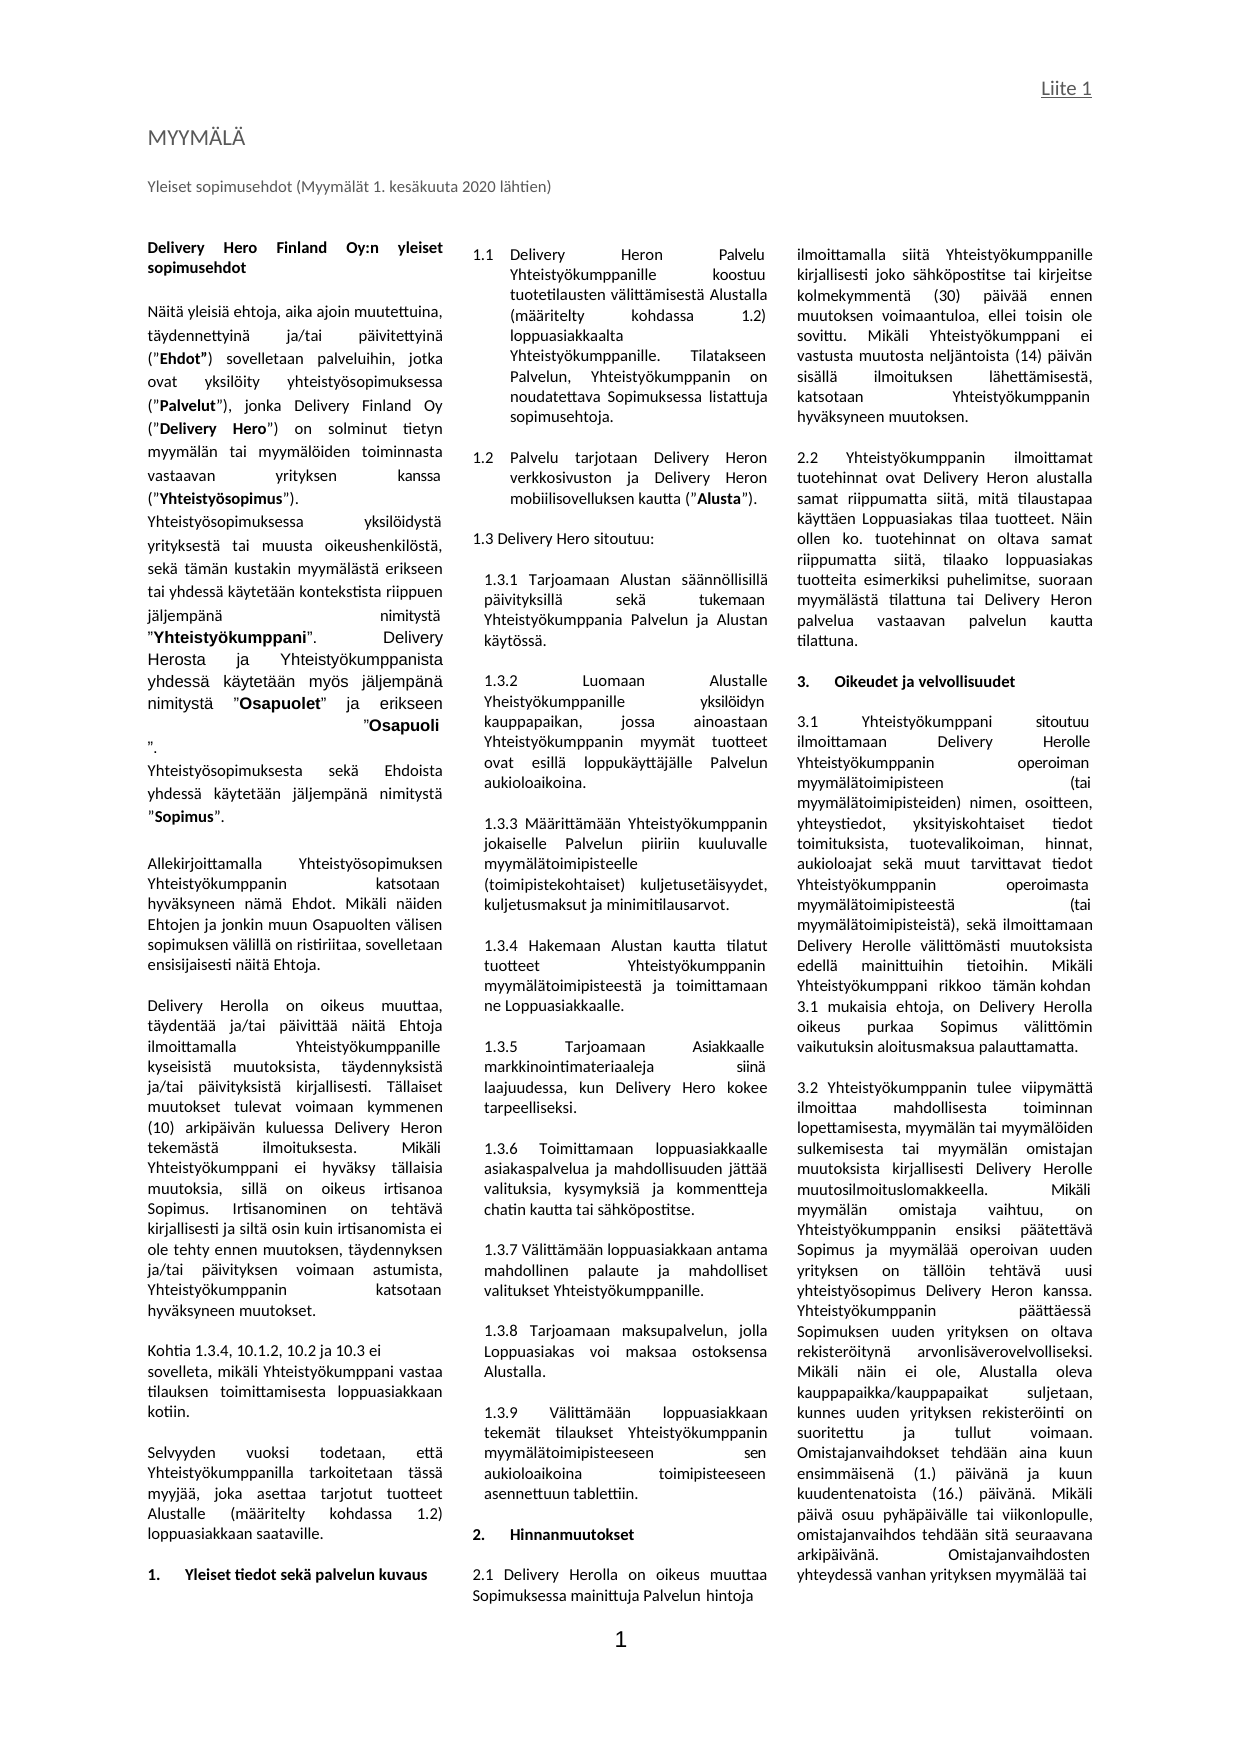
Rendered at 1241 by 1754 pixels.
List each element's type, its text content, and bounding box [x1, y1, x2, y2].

list Yhteistyökumppanin ilmoittamat tuotehinnat ovat Delivery Heron alustalla samat riippumatta siitä, mitä tilaustapaa käyttäen Loppuasiakas tilaa tuotteet. Näin ollen ko. tuotehinnat on oltava samat riippumatta siitä, tilaako loppuasiakas tuotteita esimerkiksi puhelimitse, suoraan myymälästä tilattuna tai Delivery Heron palvelua vastaavan palvelun kautta tilattuna. [797, 447, 1093, 651]
list Tarjoamaan Asiakkaalle markkinointimateriaaleja siinä laajuudessa, kun Delivery Hero kokee tarpeelliseksi. [484, 1036, 767, 1118]
text ilmoittamalla siitä Yhteistyökumppanille kirjallisesti joko sähköpostitse tai kirjeitse kolmekymmentä (30) päivää ennen muutoksen voimaantuloa, ellei toisin ole sovittu. Mikäli Yhteistyökumppani ei vastusta muutosta neljäntoista (14) päivän sisällä ilmoituksen lähettämisestä, katsotaan Yhteistyökumppanin hyväksyneen muutoksen. [797, 244, 1093, 427]
text sovelleta, mikäli Yhteistyökumppani vastaa tilauksen toimittamisesta loppuasiakkaan kotiin. [147, 1361, 443, 1422]
list Yhteistyökumppani sitoutuu ilmoittamaan Delivery Herolle Yhteistyökumppanin operoiman [797, 711, 1093, 772]
text Yleiset sopimusehdot (Myymälät 1. kesäkuuta 2020 lähtien) [147, 176, 1105, 196]
list Luomaan Alustalle [484, 671, 772, 691]
list Välittämään loppuasiakkaan tekemät tilaukset Yhteistyökumppanin myymälätoimipisteeseen sen aukioloaikoina toimipisteeseen asennettuun tablettiin. [484, 1402, 768, 1504]
subtitle Hinnanmuutokset [472, 1524, 772, 1544]
subtitle Yleiset tiedot sekä palvelun kuvaus [147, 1564, 447, 1584]
text Kohtia 1.3.4, 10.1.2, 10.2 ja 10.3 ei [147, 1341, 447, 1361]
text myymälätoimipisteen (tai myymälätoimipisteiden) nimen, osoitteen, yhteystiedot, yksityiskohtaiset tiedot toimituksista, tuotevalikoiman, hinnat, aukioloajat sekä muut tarvittavat tiedot Yhteistyökumppanin operoimasta [797, 772, 1093, 894]
subtitle Oikeudet ja velvollisuudet [797, 671, 1105, 691]
list Välittämään loppuasiakkaan antama mahdollinen palaute ja mahdolliset valitukset Yhteistyökumppanille. [484, 1239, 768, 1301]
list Delivery Herolla on oikeus muuttaa Sopimuksessa mainittuja Palvelun hintoja [472, 1565, 767, 1605]
list Hakemaan Alustan kautta tilatut tuotteet Yhteistyökumppanin myymälätoimipisteestä ja toimittamaan ne Loppuasiakkaalle. [484, 935, 768, 1016]
text ”Yhteistyökumppani”. Delivery Herosta ja Yhteistyökumppanista yhdessä käytetään myös jäljempänä nimitystä ”Osapuolet” ja erikseen ”Osapuoli”. [147, 628, 443, 757]
list Toimittamaan loppuasiakkaalle asiakaspalvelua ja mahdollisuuden jättää valituksia, kysymyksiä ja kommentteja chatin kautta tai sähköpostitse. [484, 1138, 767, 1219]
text Delivery Herolla on oikeus muuttaa, täydentää ja/tai päivittää näitä Ehtoja ilmoittamalla Yhteistyökumppanille kyseisistä muutoksista, täydennyksistä ja/tai päivityksistä kirjallisesti. Tällaiset muutokset tulevat voimaan kymmenen (10) arkipäivän kuluessa Delivery Heron tekemästä ilmoituksesta. Mikäli Yhteistyökumppani ei hyväksy tällaisia muutoksia, sillä on oikeus irtisanoa Sopimus. Irtisanominen on tehtävä kirjallisesti ja siltä osin kuin irtisanomista ei ole tehty ennen muutoksen, täydennyksen ja/tai päivityksen voimaan astumista, Yhteistyökumppanin katsotaan hyväksyneen muutokset. [147, 995, 443, 1320]
list mukaisia ehtoja, on Delivery Herolla oikeus purkaa Sopimus välittömin vaikutuksin aloitusmaksua palauttamatta. [797, 996, 1093, 1057]
list Palvelu tarjotaan Delivery Heron verkkosivuston ja Delivery Heron mobiilisovelluksen kautta (”Alusta”). [472, 447, 768, 508]
list Määrittämään Yhteistyökumppanin jokaiselle Palvelun piiriin kuuluvalle myymälätoimipisteelle (toimipistekohtaiset) kuljetusetäisyydet, kuljetusmaksut ja minimitilausarvot. [484, 813, 768, 914]
list Delivery Heron Palvelu Yhteistyökumppanille koostuu tuotetilausten välittämisestä Alustalla (määritelty kohdassa 1.2) loppuasiakkaalta Yhteistyökumppanille. Tilatakseen Palvelun, Yhteistyökumppanin on noudatettava Sopimuksessa listattuja sopimusehtoja. [472, 244, 768, 427]
text Selvyyden vuoksi todetaan, että Yhteistyökumppanilla tarkoitetaan tässä myyjää, joka asettaa tarjotut tuotteet Alustalle (määritelty kohdassa 1.2) loppuasiakkaan saataville. [147, 1442, 443, 1544]
text myymälätoimipisteestä (tai myymälätoimipisteistä), sekä ilmoittamaan Delivery Herolle välittömästi muutoksista edellä mainittuihin tietoihin. Mikäli Yhteistyökumppani rikkoo tämän kohdan [797, 894, 1093, 996]
text Yhteistyösopimuksessa yksilöidystä yrityksestä tai muusta oikeushenkilöstä, sekä tämän kustakin myymälästä erikseen tai yhdessä käytetään kontekstista riippuen jäljempänä nimitystä [147, 511, 443, 625]
list Delivery Hero sitoutuu: [472, 529, 772, 549]
text Yhteistyösopimuksesta sekä Ehdoista yhdessä käytetään jäljempänä nimitystä ”Sopimus”. [147, 760, 443, 827]
list Tarjoamaan maksupalvelun, jolla Loppuasiakas voi maksaa ostoksensa Alustalla. [484, 1321, 768, 1382]
text Näitä yleisiä ehtoja, aika ajoin muutettuina, täydennettyinä ja/tai päivitettyinä (”Ehdot”) sovelletaan palveluihin, jotka ovat yksilöity yhteistyösopimuksessa (”Palvelut”), jonka Delivery Finland Oy (”Delivery Hero”) on solminut tietyn myymälän tai myymälöiden toiminnasta vastaavan yrityksen kanssa (”Yhteistyösopimus”). [147, 301, 443, 508]
list Yhteistyökumppanin tulee viipymättä ilmoittaa mahdollisesta toiminnan lopettamisesta, myymälän tai myymälöiden sulkemisesta tai myymälän omistajan muutoksista kirjallisesti Delivery Herolle muutosilmoituslomakkeella. Mikäli myymälän omistaja vaihtuu, on Yhteistyökumppanin ensiksi päätettävä Sopimus ja myymälää operoivan uuden yrityksen on tällöin tehtävä uusi yhteistyösopimus Delivery Heron kanssa. Yhteistyökumppanin päättäessä Sopimuksen uuden yrityksen on oltava rekisteröitynä arvonlisäverovelvolliseksi. Mikäli näin ei ole, Alustalla oleva kauppapaikka/kauppapaikat suljetaan, kunnes uuden yrityksen rekisteröinti on suoritettu ja tullut voimaan. Omistajanvaihdokset tehdään aina kuun ensimmäisenä (1.) päivänä ja kuun kuudentenatoista (16.) päivänä. Mikäli päivä osuu pyhäpäivälle tai viikonlopulle, omistajanvaihdos tehdään sitä seuraavana arkipäivänä. Omistajanvaihdosten yhteydessä vanhan yrityksen myymälää tai [797, 1077, 1093, 1585]
subtitle Delivery Hero Finland Oy:n yleiset sopimusehdot [147, 237, 443, 278]
text Allekirjoittamalla Yhteistyösopimuksen Yhteistyökumppanin katsotaan hyväksyneen nämä Ehdot. Mikäli näiden Ehtojen ja jonkin muun Osapuolten välisen sopimuksen välillä on ristiriitaa, sovelletaan ensisijaisesti näitä Ehtoja. [147, 853, 443, 975]
text Yheistyökumppanille yksilöidyn kauppapaikan, jossa ainoastaan Yhteistyökumppanin myymät tuotteet ovat esillä loppukäyttäjälle Palvelun aukioloaikoina. [484, 691, 768, 793]
list Tarjoamaan Alustan säännöllisillä päivityksillä sekä tukemaan Yhteistyökumppania Palvelun ja Alustan käytössä. [484, 569, 768, 650]
